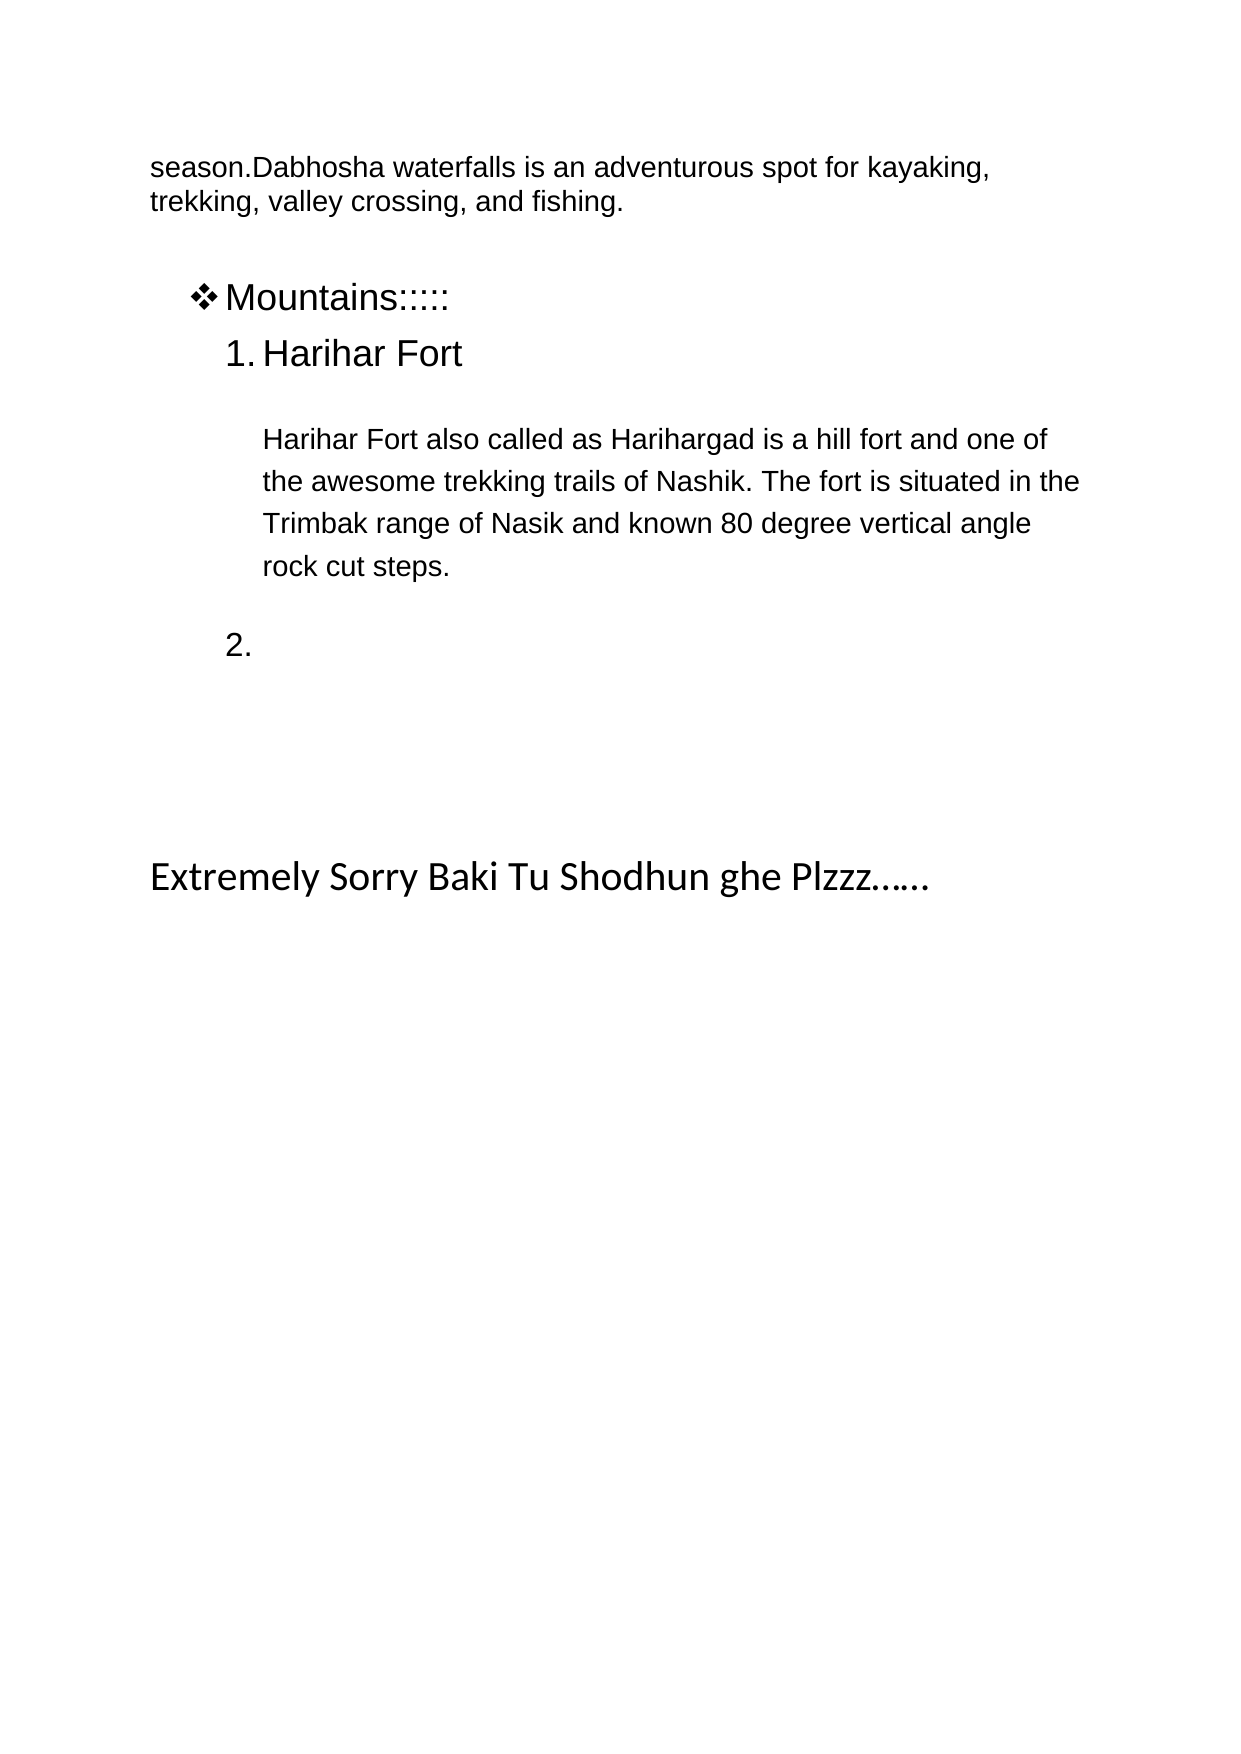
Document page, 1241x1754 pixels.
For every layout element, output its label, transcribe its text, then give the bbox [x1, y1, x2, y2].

text Extremely Sorry Baki Tu Shodhun ghe Plzzz…… [150, 850, 1090, 901]
list Mountains::::: [187, 276, 1090, 319]
list Harihar Fort [225, 331, 1090, 374]
text Harihar Fort also called as Harihargad is a hill fort and one of the awesome trekking trails of Nashik. The fort is situated in the Trimbak range of Nasik and known 80 degree vertical angle rock cut steps. [262, 413, 1090, 582]
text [150, 150, 1090, 217]
